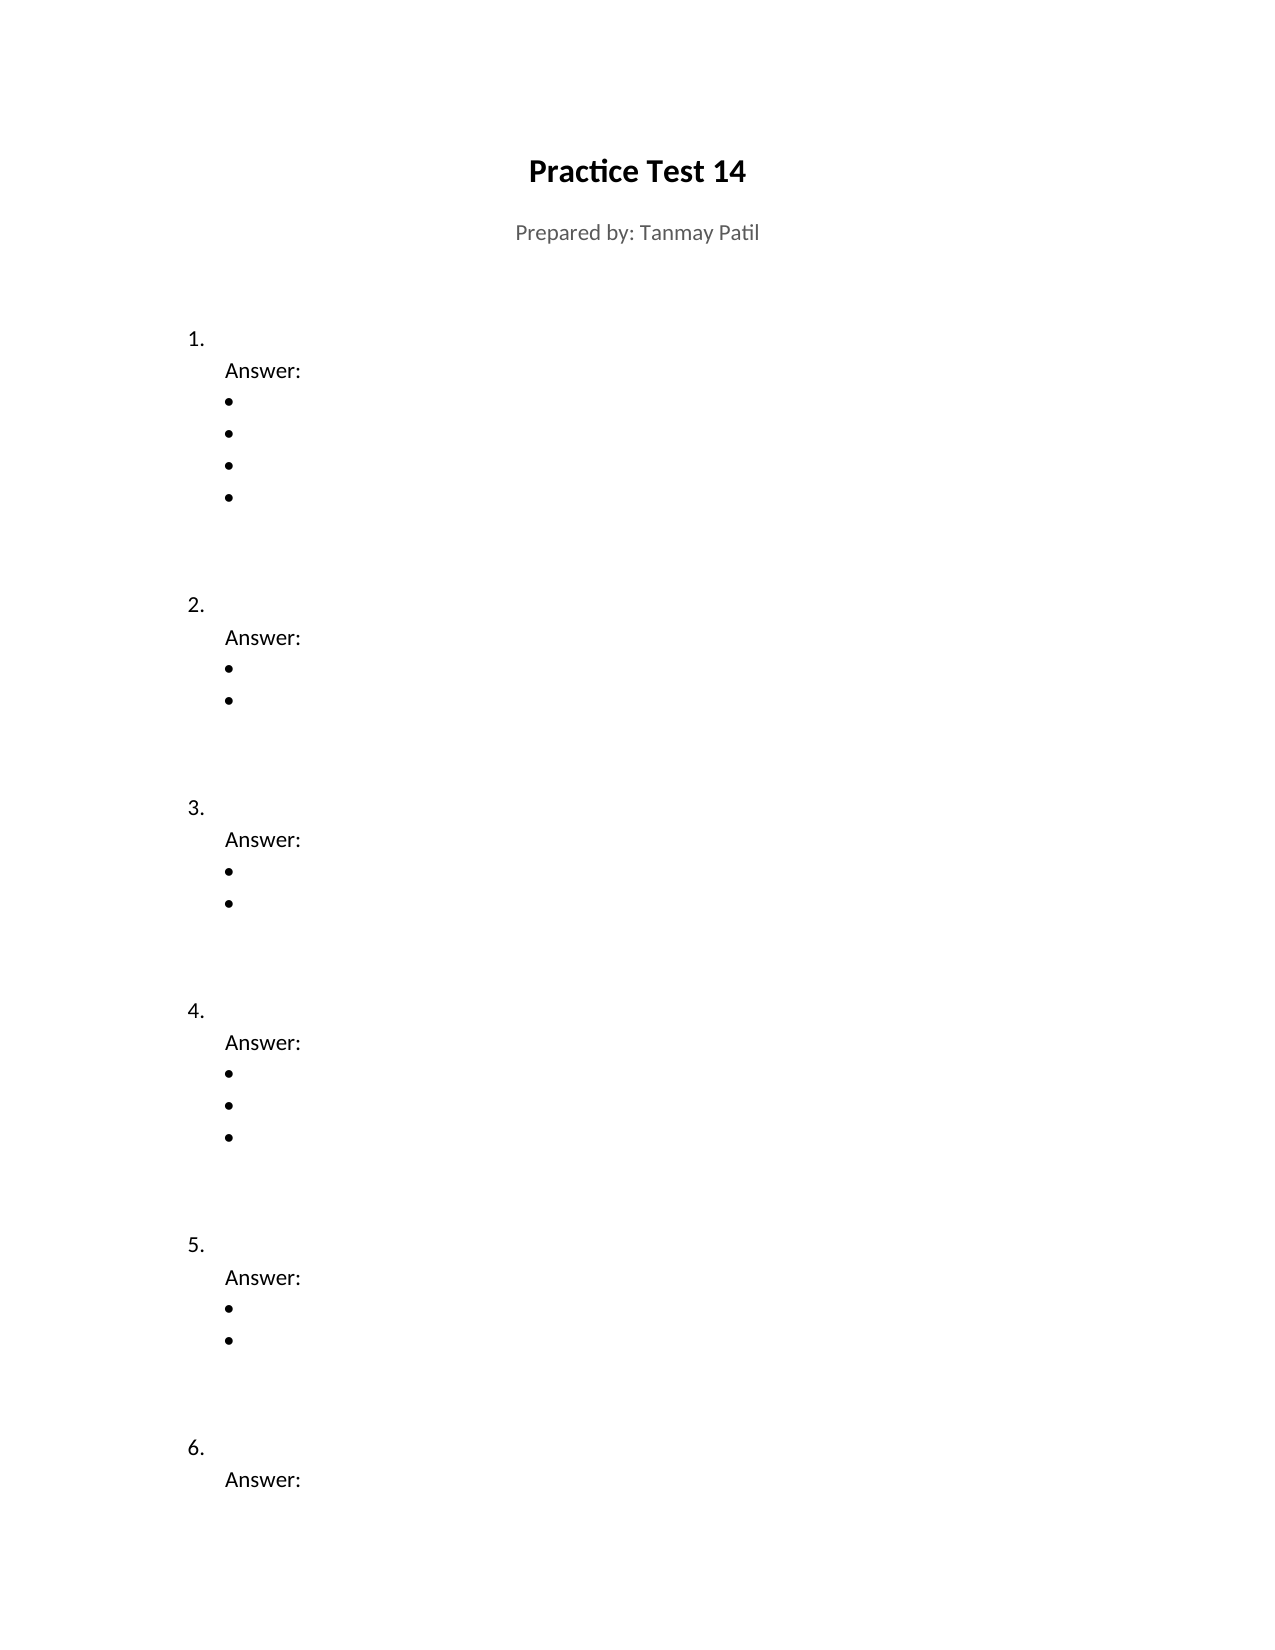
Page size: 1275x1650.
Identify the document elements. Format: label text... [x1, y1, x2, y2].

list Answer: [225, 1465, 1125, 1493]
list Answer: [225, 1263, 1125, 1291]
list Answer: [225, 1028, 1125, 1056]
list Answer: [225, 825, 1125, 853]
text Practice Test 14 [150, 150, 1125, 191]
list Answer: [225, 623, 1125, 651]
text Prepared by: Tanmay Patil [150, 218, 1125, 246]
list Answer: [225, 356, 1125, 384]
